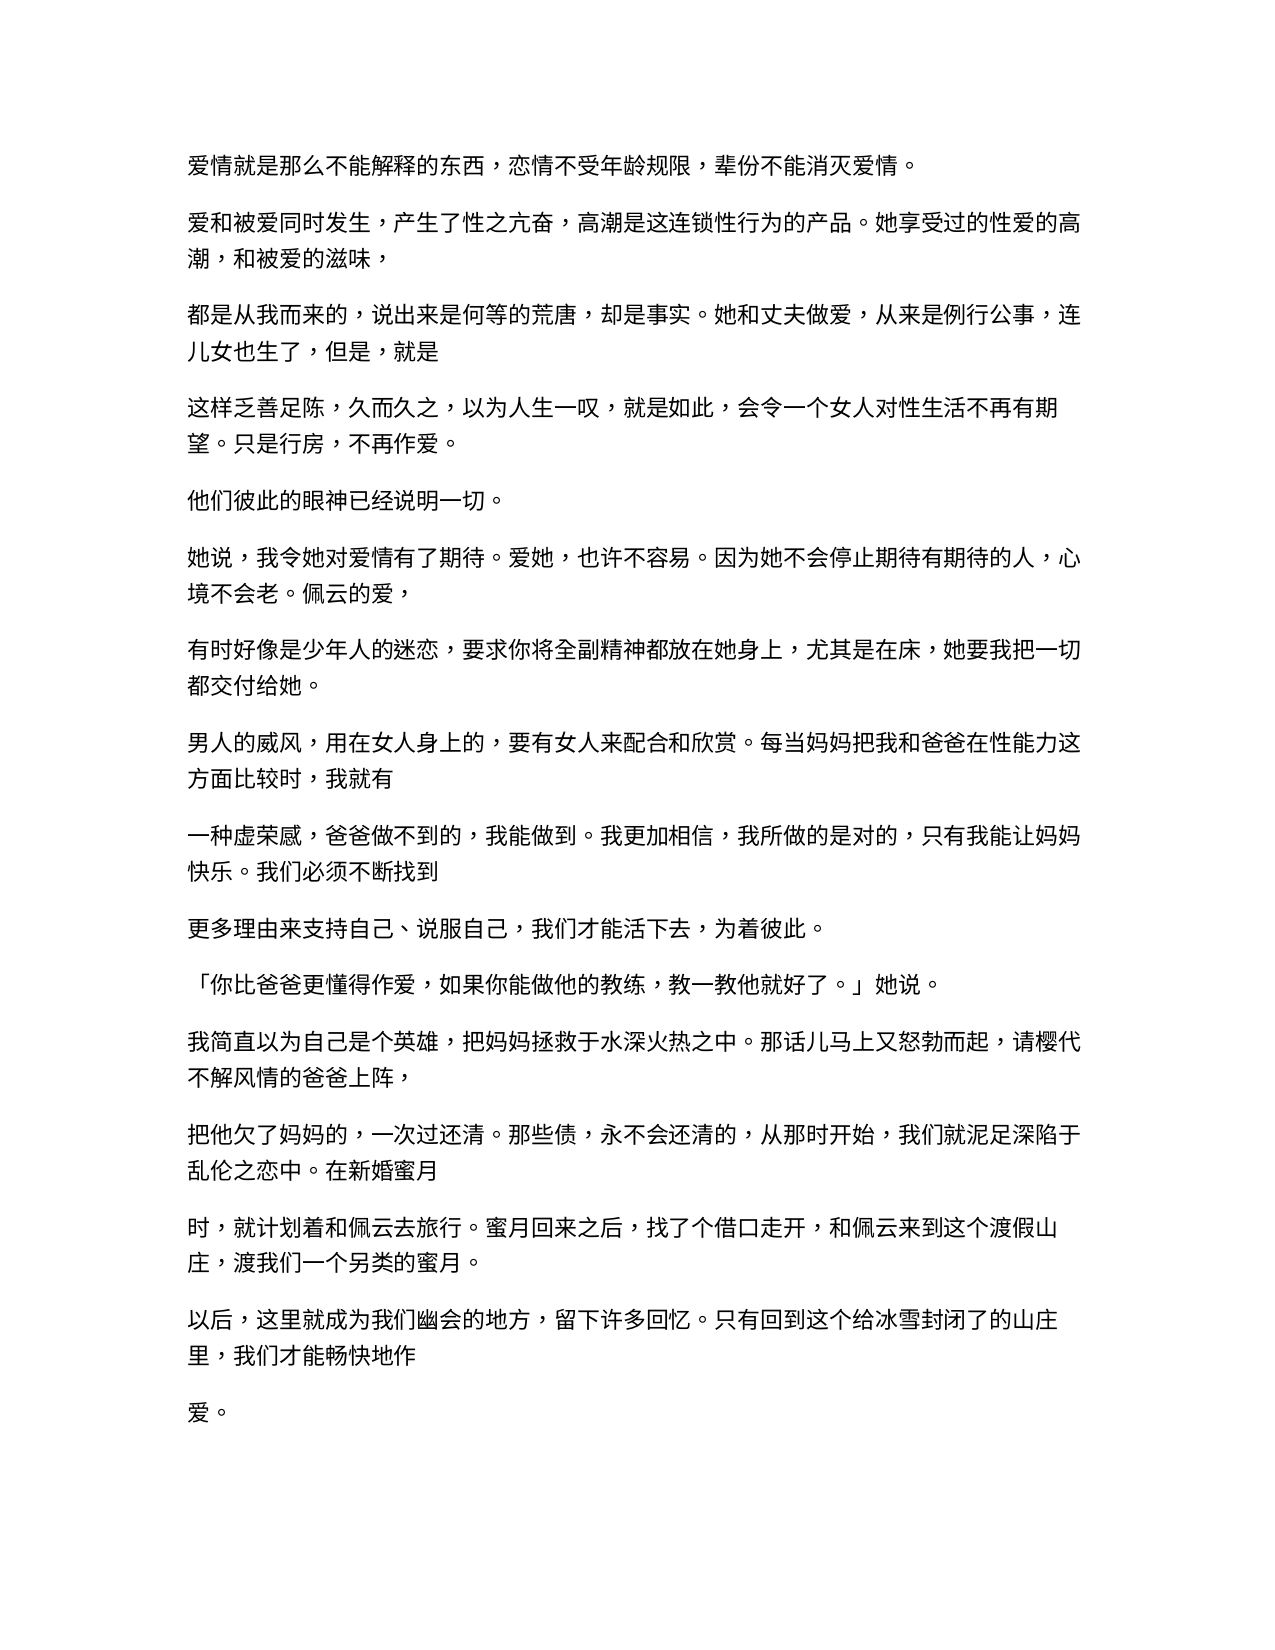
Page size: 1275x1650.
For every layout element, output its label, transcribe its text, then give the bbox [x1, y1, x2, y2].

text 爱。 [187, 1397, 1087, 1428]
text 爱情就是那么不能解释的东西，恋情不受年龄规限，辈份不能消灭爱情。 [187, 150, 1087, 181]
text 她说，我令她对爱情有了期待。爱她，也许不容易。因为她不会停止期待有期待的人，心境不会老。佩云的爱， [187, 542, 1087, 609]
text 更多理由来支持自己、说服自己，我们才能活下去，为着彼此。 [187, 912, 1087, 944]
text 「你比爸爸更懂得作爱，如果你能做他的教练，教一教他就好了。」她说。 [187, 969, 1087, 1001]
text 男人的威风，用在女人身上的，要有女人来配合和欣赏。每当妈妈把我和爸爸在性能力这方面比较时，我就有 [187, 727, 1087, 794]
text 这样乏善足陈，久而久之，以为人生一叹，就是如此，会令一个女人对性生活不再有期望。只是行房，不再作爱。 [187, 392, 1087, 459]
text 一种虚荣感，爸爸做不到的，我能做到。我更加相信，我所做的是对的，只有我能让妈妈快乐。我们必须不断找到 [187, 820, 1087, 887]
text 他们彼此的眼神已经说明一切。 [187, 485, 1087, 516]
text 有时好像是少年人的迷恋，要求你将全副精神都放在她身上，尤其是在床，她要我把一切都交付给她。 [187, 634, 1087, 702]
text 我简直以为自己是个英雄，把妈妈拯救于水深火热之中。那话儿马上又怒勃而起，请樱代不解风情的爸爸上阵， [187, 1026, 1087, 1093]
text 以后，这里就成为我们幽会的地方，留下许多回忆。只有回到这个给冰雪封闭了的山庄里，我们才能畅快地作 [187, 1304, 1087, 1371]
text 爱和被爱同时发生，产生了性之亢奋，高潮是这连锁性行为的产品。她享受过的性爱的高潮，和被爱的滋味， [187, 207, 1087, 274]
text 时，就计划着和佩云去旅行。蜜月回来之后，找了个借口走开，和佩云来到这个渡假山庄，渡我们一个另类的蜜月。 [187, 1211, 1087, 1279]
text 把他欠了妈妈的，一次过还清。那些债，永不会还清的，从那时开始，我们就泥足深陷于乱伦之恋中。在新婚蜜月 [187, 1119, 1087, 1186]
text 都是从我而来的，说出来是何等的荒唐，却是事实。她和丈夫做爱，从来是例行公事，连儿女也生了，但是，就是 [187, 299, 1087, 367]
